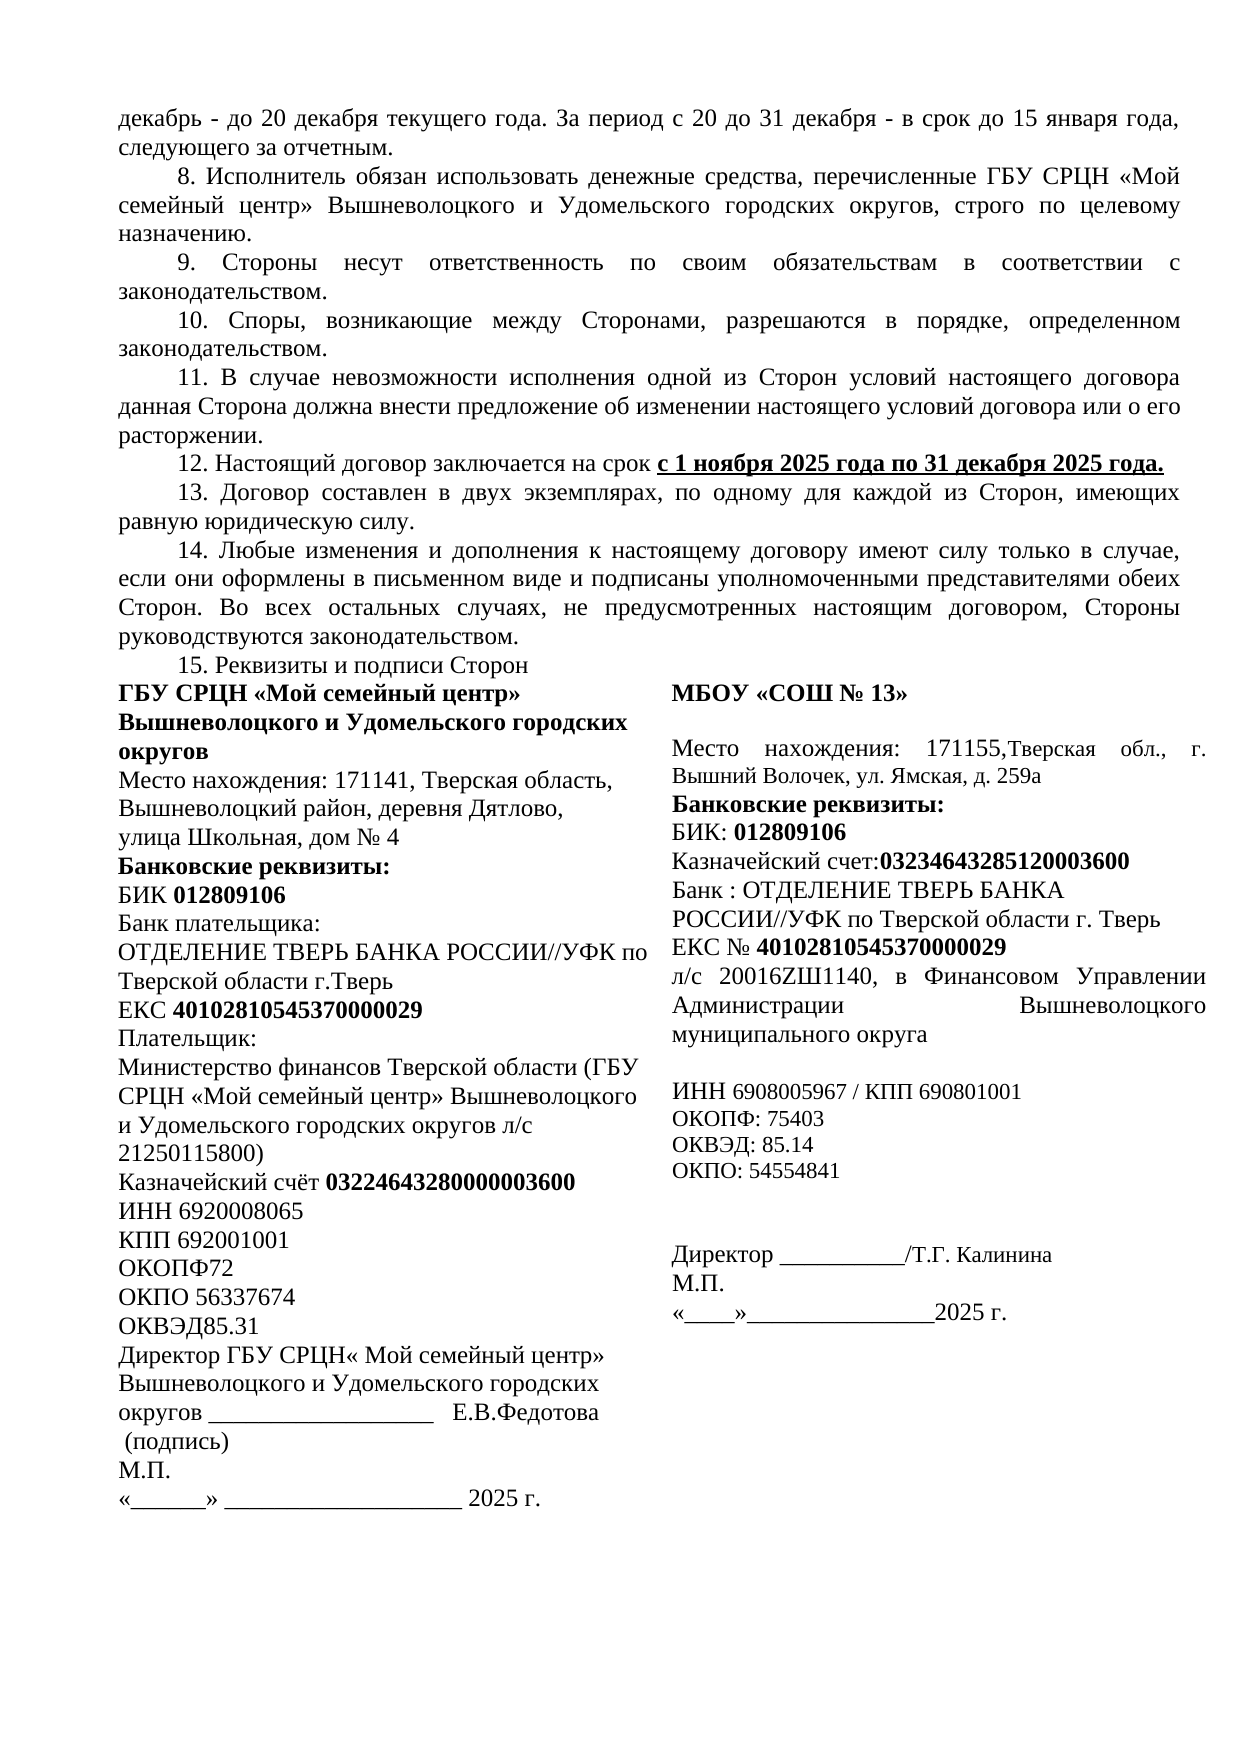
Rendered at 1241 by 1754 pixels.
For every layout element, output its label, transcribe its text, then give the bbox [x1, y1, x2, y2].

table_header ГБУ СРЦН «Мой семейный центр» Вышневолоцкого и Удомельского городских округов Место нахождения: 171141, Тверская область, Вышневолоцкий район, деревня Дятлово, улица Школьная, дом № 4 Банковские реквизиты: БИК 012809106 Банк плательщика: ОТДЕЛЕНИЕ ТВЕРЬ БАНКА РОССИИ//УФК по Тверской области г.Тверь ЕКС 40102810545370000029 Плательщик: Министерство финансов Тверской области (ГБУ СРЦН «Мой семейный центр» Вышневолоцкого и Удомельского городских округов л/с 21250115800) Казначейский счёт 03224643280000003600 ИНН 6920008065 КПП 692001001 ОКОПФ72 ОКПО 56337674 ОКВЭД85.31 Директор ГБУ СРЦН« Мой семейный центр» Вышневолоцкого и Удомельского городских округов __________________ Е.В.Федотова (подпись) М.П. «______» ___________________ 2025 г. [107, 679, 661, 1512]
text 15. Реквизиты и подписи Сторон [118, 650, 1181, 678]
text 13. Договор составлен в двух экземплярах, по одному для каждой из Сторон, имеющих равную юридическую силу. [118, 477, 1181, 535]
text 11. В случае невозможности исполнения одной из Сторон условий настоящего договора данная Сторона должна внести предложение об изменении настоящего условий договора или о его расторжении. [118, 362, 1181, 448]
table_header МБОУ «СОШ № 13» Место нахождения: 171155,Тверская обл., г. Вышний Волочек, ул. Ямская, д. 259а Банковские реквизиты: БИК: 012809106 Казначейский счет:03234643285120003600 Банк : ОТДЕЛЕНИЕ ТВЕРЬ БАНКА РОССИИ//УФК по Тверской области г. Тверь ЕКС № 40102810545370000029 л/с 20016ZШ1140, в Финансовом Управлении Администрации Вышневолоцкого муниципального округа ИНН 6908005967 / КПП 690801001 ОКОПФ: 75403 ОКВЭД: 85.14 ОКПО: 54554841 Директор __________/Т.Г. Калинина М.П. «____»_______________2025 г. [661, 679, 1218, 1512]
text 10. Споры, возникающие между Сторонами, разрешаются в порядке, определенном законодательством. [118, 305, 1181, 362]
text 12. Настоящий договор заключается на срок с 1 ноября 2025 года по 31 декабря 2025 года. [118, 448, 1181, 477]
text 8. Исполнитель обязан использовать денежные средства, перечисленные ГБУ СРЦН «Мой семейный центр» Вышневолоцкого и Удомельского городских округов, строго по целевому назначению. [118, 161, 1181, 247]
text 9. Стороны несут ответственность по своим обязательствам в соответствии с законодательством. [118, 247, 1181, 305]
text 14. Любые изменения и дополнения к настоящему договору имеют силу только в случае, если они оформлены в письменном виде и подписаны уполномоченными представителями обеих Сторон. Во всех остальных случаях, не предусмотренных настоящим договором, Стороны руководствуются законодательством. [118, 535, 1181, 650]
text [118, 103, 1181, 161]
